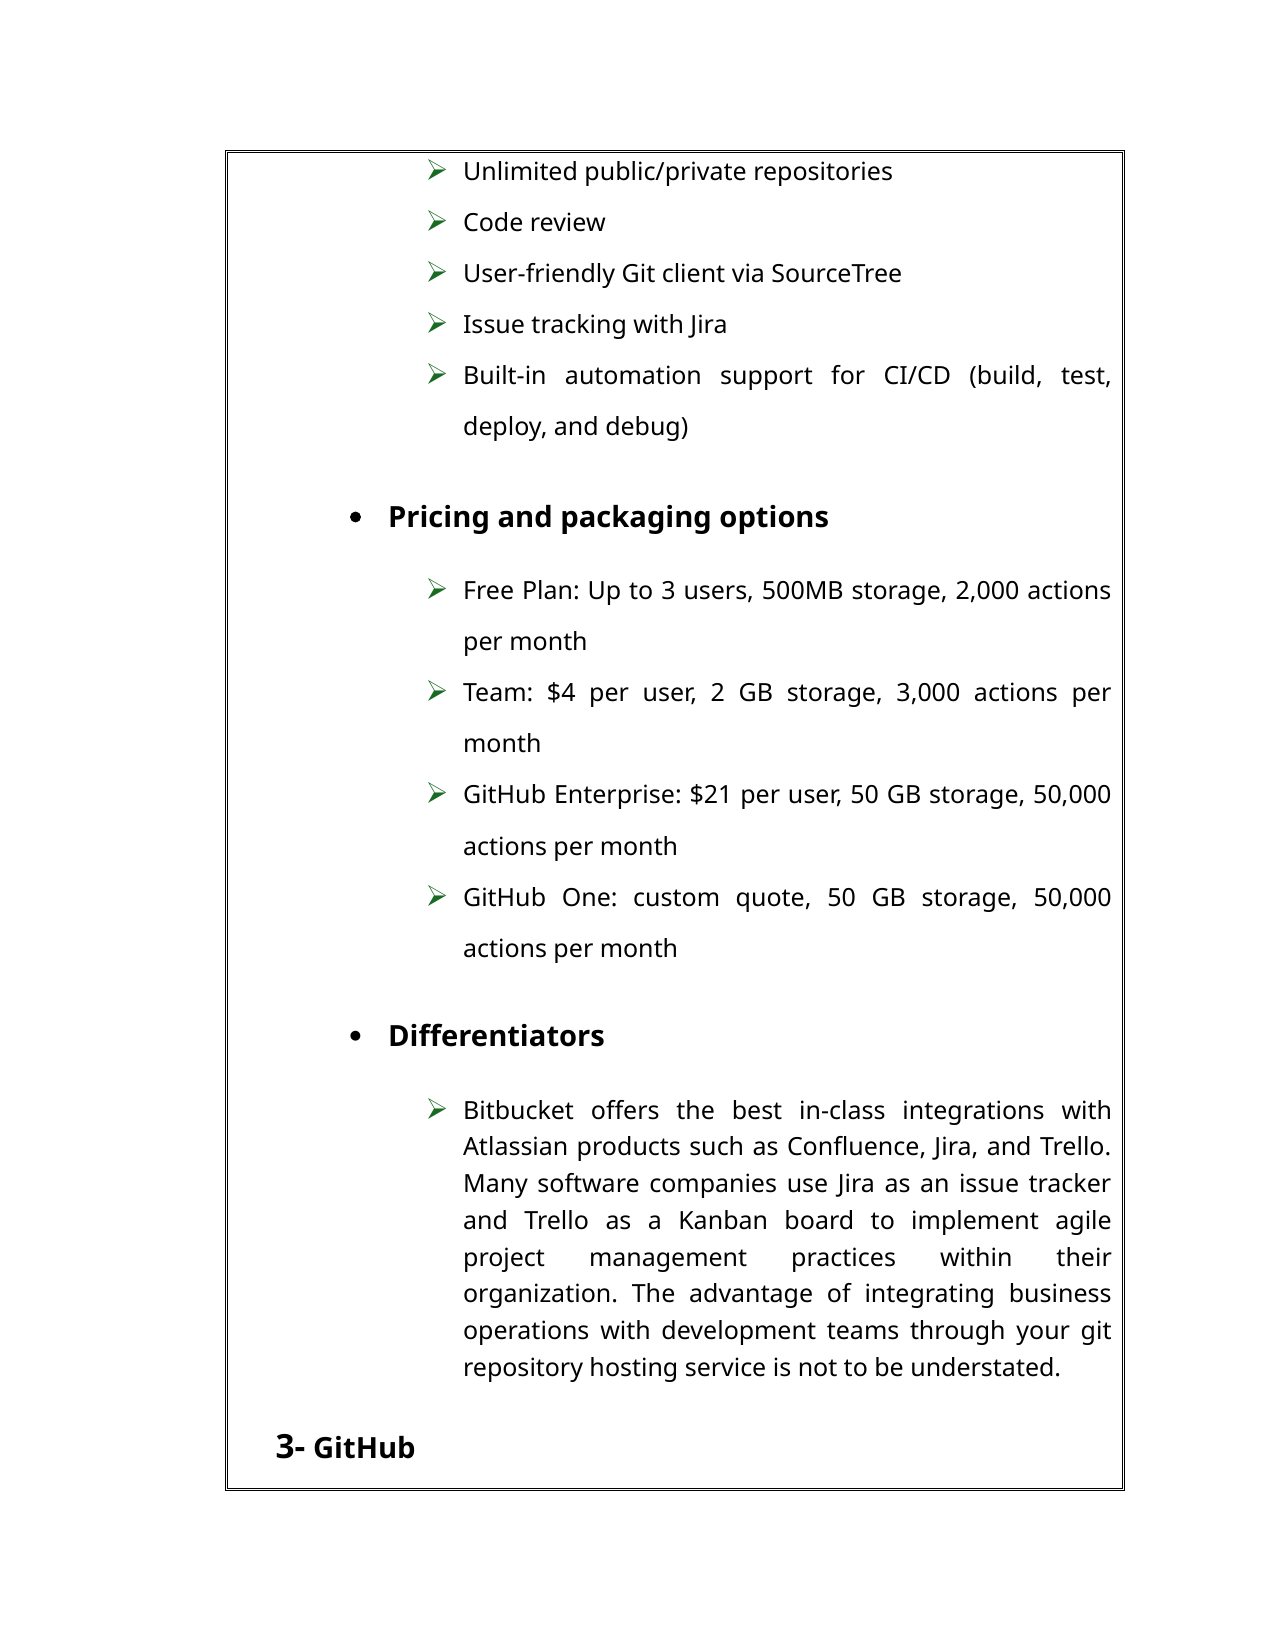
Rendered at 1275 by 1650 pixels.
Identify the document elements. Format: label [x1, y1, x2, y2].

table_header [228, 153, 1122, 1487]
